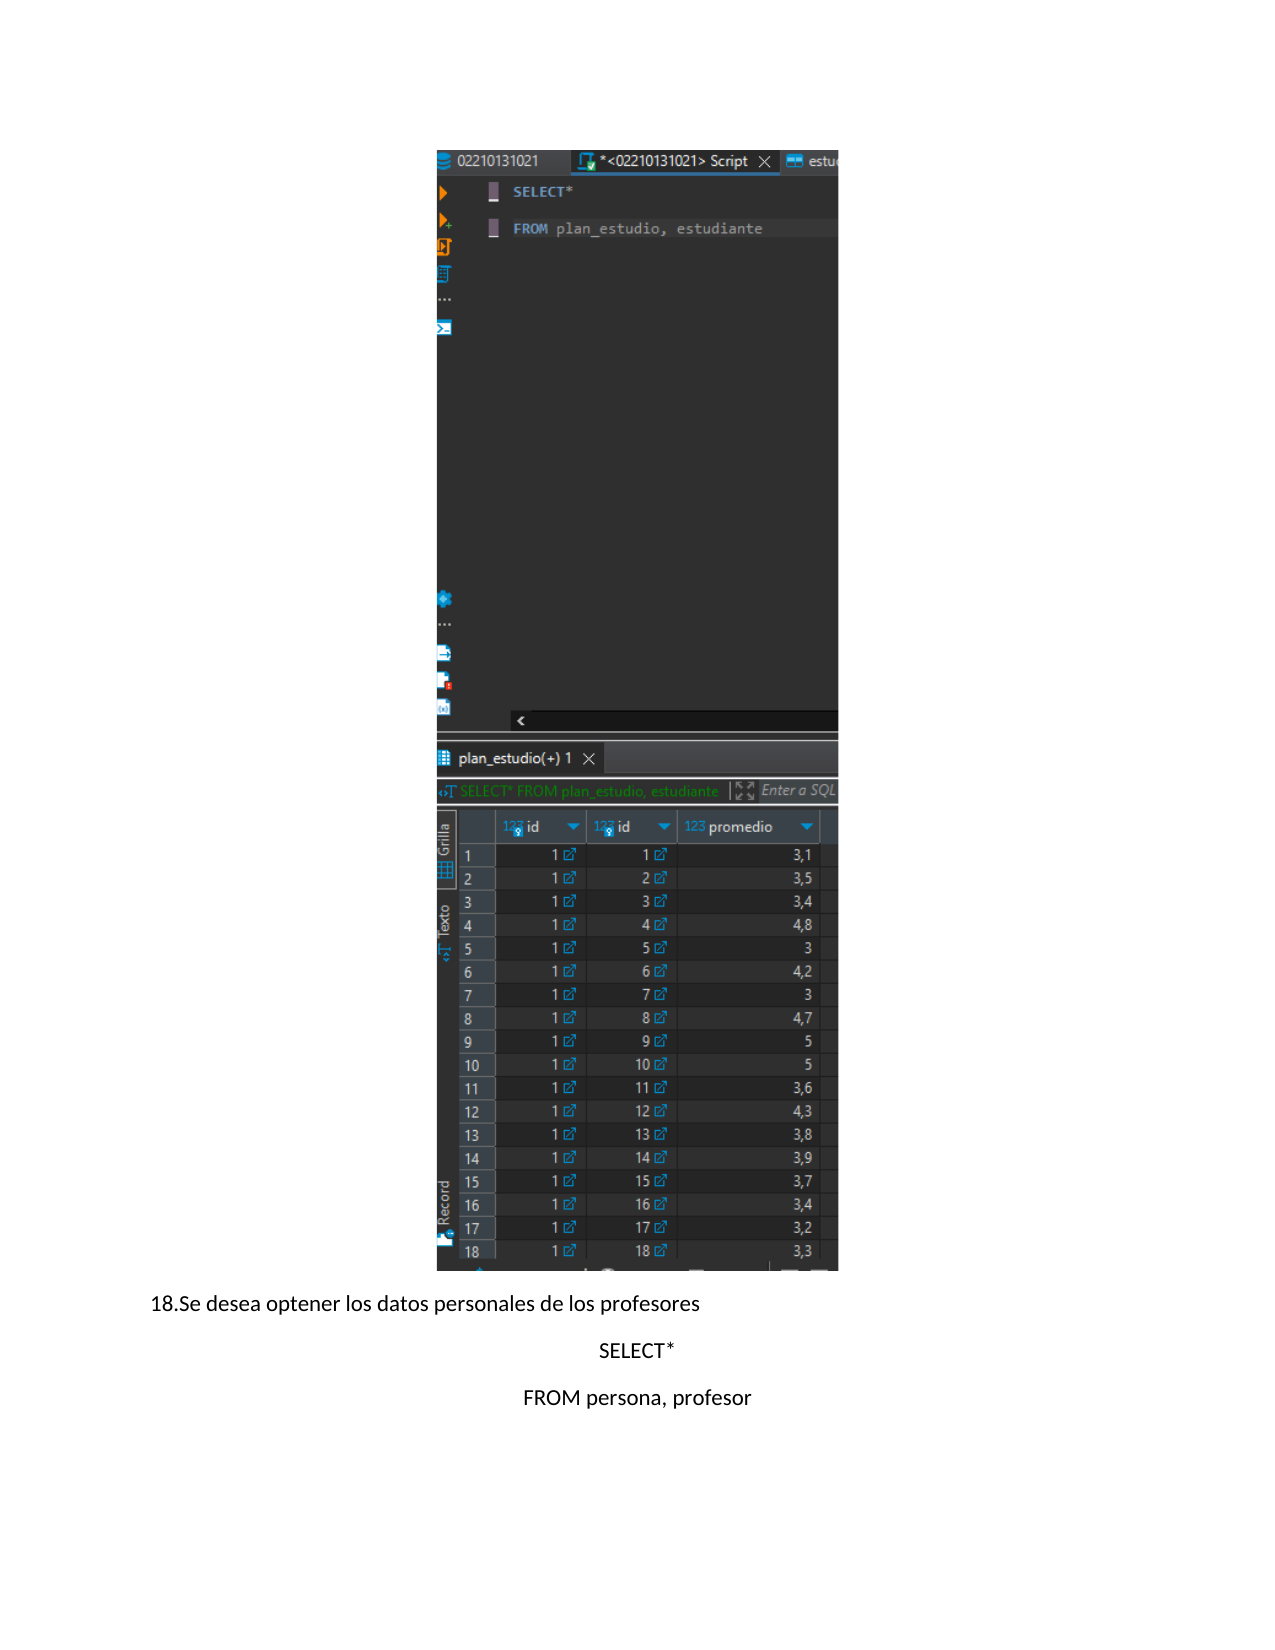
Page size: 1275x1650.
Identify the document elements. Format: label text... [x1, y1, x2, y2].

text FROM persona, profesor [150, 1383, 1125, 1411]
text 18.Se desea optener los datos personales de los profesores [150, 1289, 1125, 1317]
text SELECT* [150, 1336, 1125, 1364]
